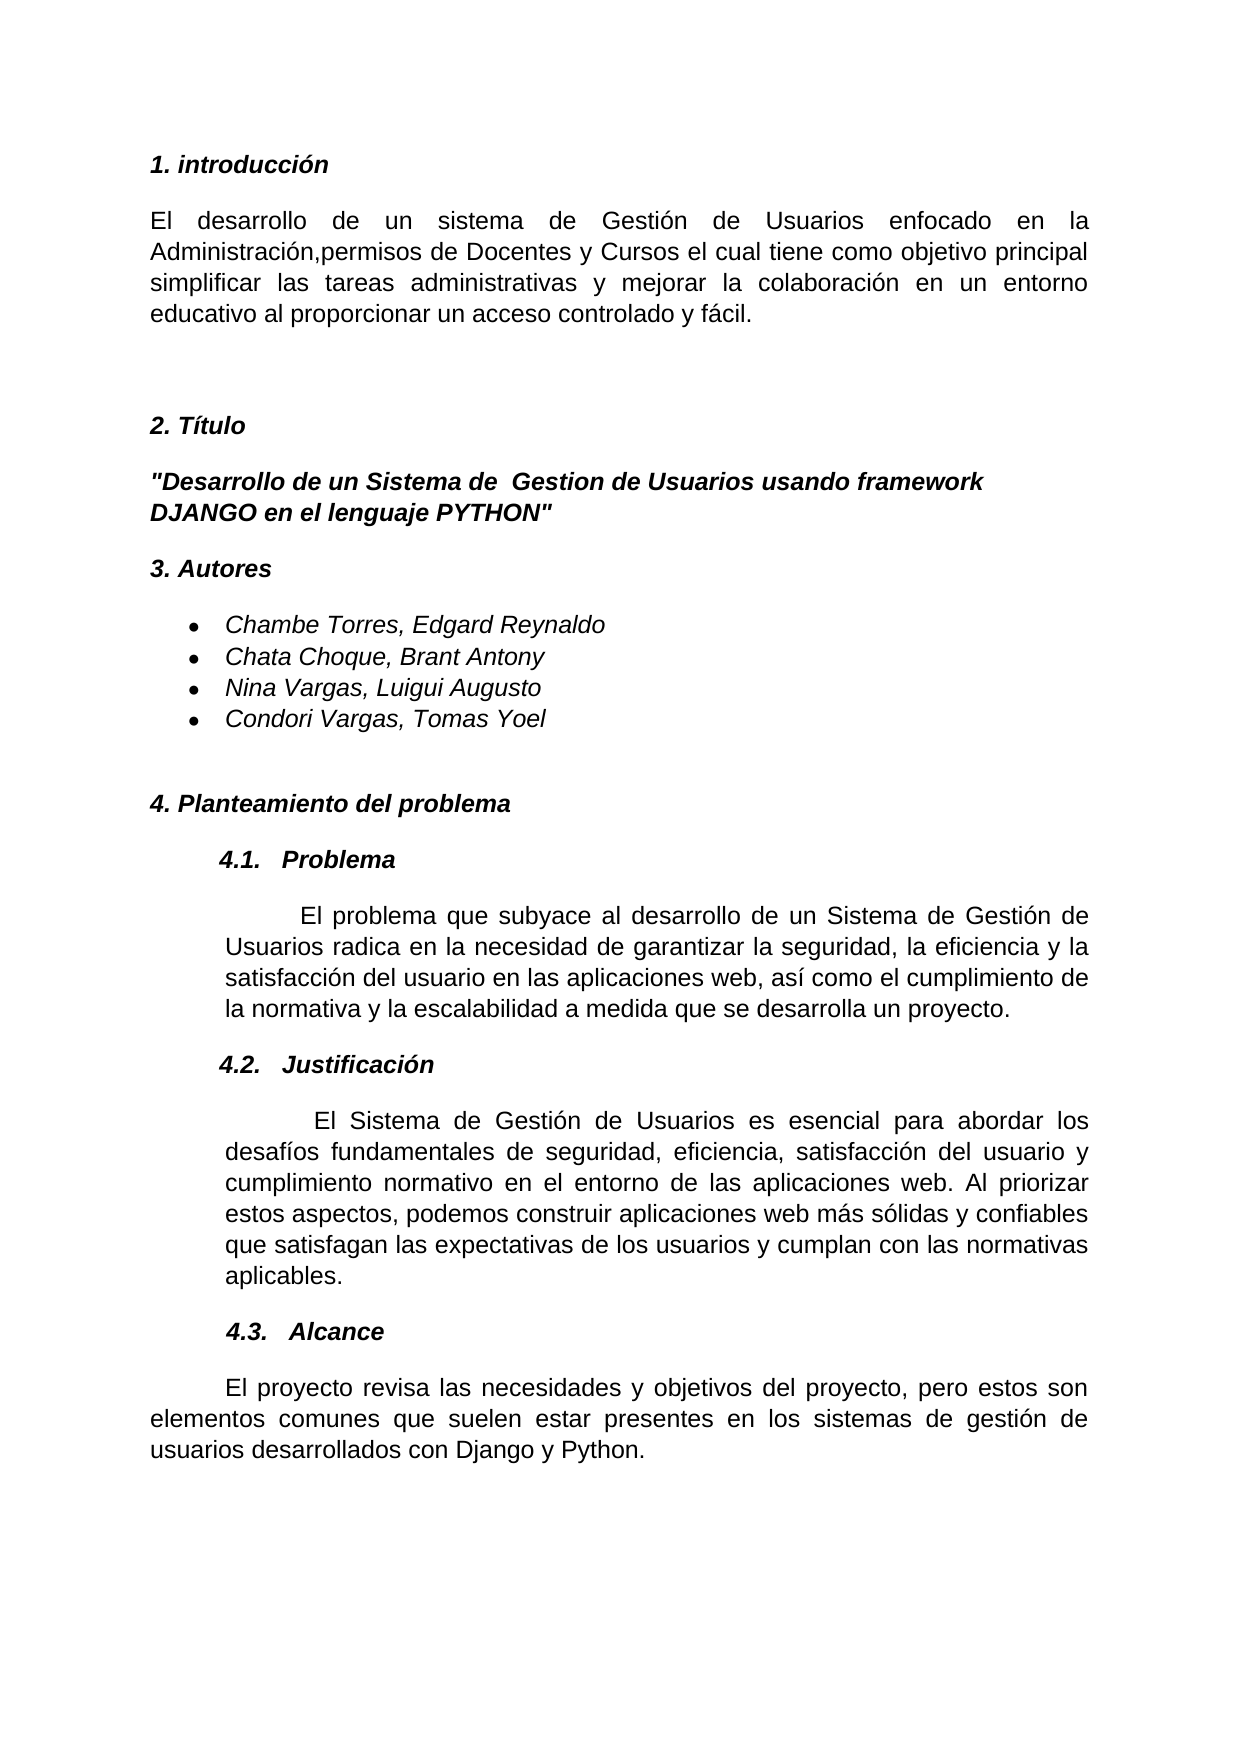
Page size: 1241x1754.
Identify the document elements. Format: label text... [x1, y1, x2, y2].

text 2. Título [150, 411, 1090, 440]
list Chambe Torres, Edgard Reynaldo [187, 610, 1090, 639]
text El problema que subyace al desarrollo de un Sistema de Gestión de Usuarios radica en la necesidad de garantizar la seguridad, la eficiencia y la satisfacción del usuario en las aplicaciones web, así como el cumplimiento de la normativa y la escalabilidad a medida que se desarrolla un proyecto. [225, 901, 1090, 1022]
text 1. introducción [150, 150, 1090, 179]
list Condori Vargas, Tomas Yoel [187, 703, 1090, 732]
text El desarrollo de un sistema de Gestión de Usuarios enfocado en la Administración,permisos de Docentes y Cursos el cual tiene como objetivo principal simplificar las tareas administrativas y mejorar la colaboración en un entorno educativo al proporcionar un acceso controlado y fácil. [150, 206, 1090, 328]
list Nina Vargas, Luigui Augusto [187, 672, 1090, 701]
text "Desarrollo de un Sistema de Gestion de Usuarios usando framework DJANGO en el lenguaje PYTHON" [150, 467, 1090, 527]
text 4.3. Alcance [150, 1317, 1090, 1346]
list Chata Choque, Brant Antony [187, 641, 1090, 670]
text El Sistema de Gestión de Usuarios es esencial para abordar los desafíos fundamentales de seguridad, eficiencia, satisfacción del usuario y cumplimiento normativo en el entorno de las aplicaciones web. Al priorizar estos aspectos, podemos construir aplicaciones web más sólidas y confiables que satisfagan las expectativas de los usuarios y cumplan con las normativas aplicables. [225, 1106, 1090, 1290]
text 4. Planteamiento del problema [150, 788, 1090, 817]
text 3. Autores [150, 554, 1090, 583]
text El proyecto revisa las necesidades y objetivos del proyecto, pero estos son elementos comunes que suelen estar presentes en los sistemas de gestión de usuarios desarrollados con Django y Python. [150, 1373, 1090, 1492]
text 4.1. Problema [150, 844, 1090, 873]
text 4.2. Justificación [150, 1050, 1090, 1078]
